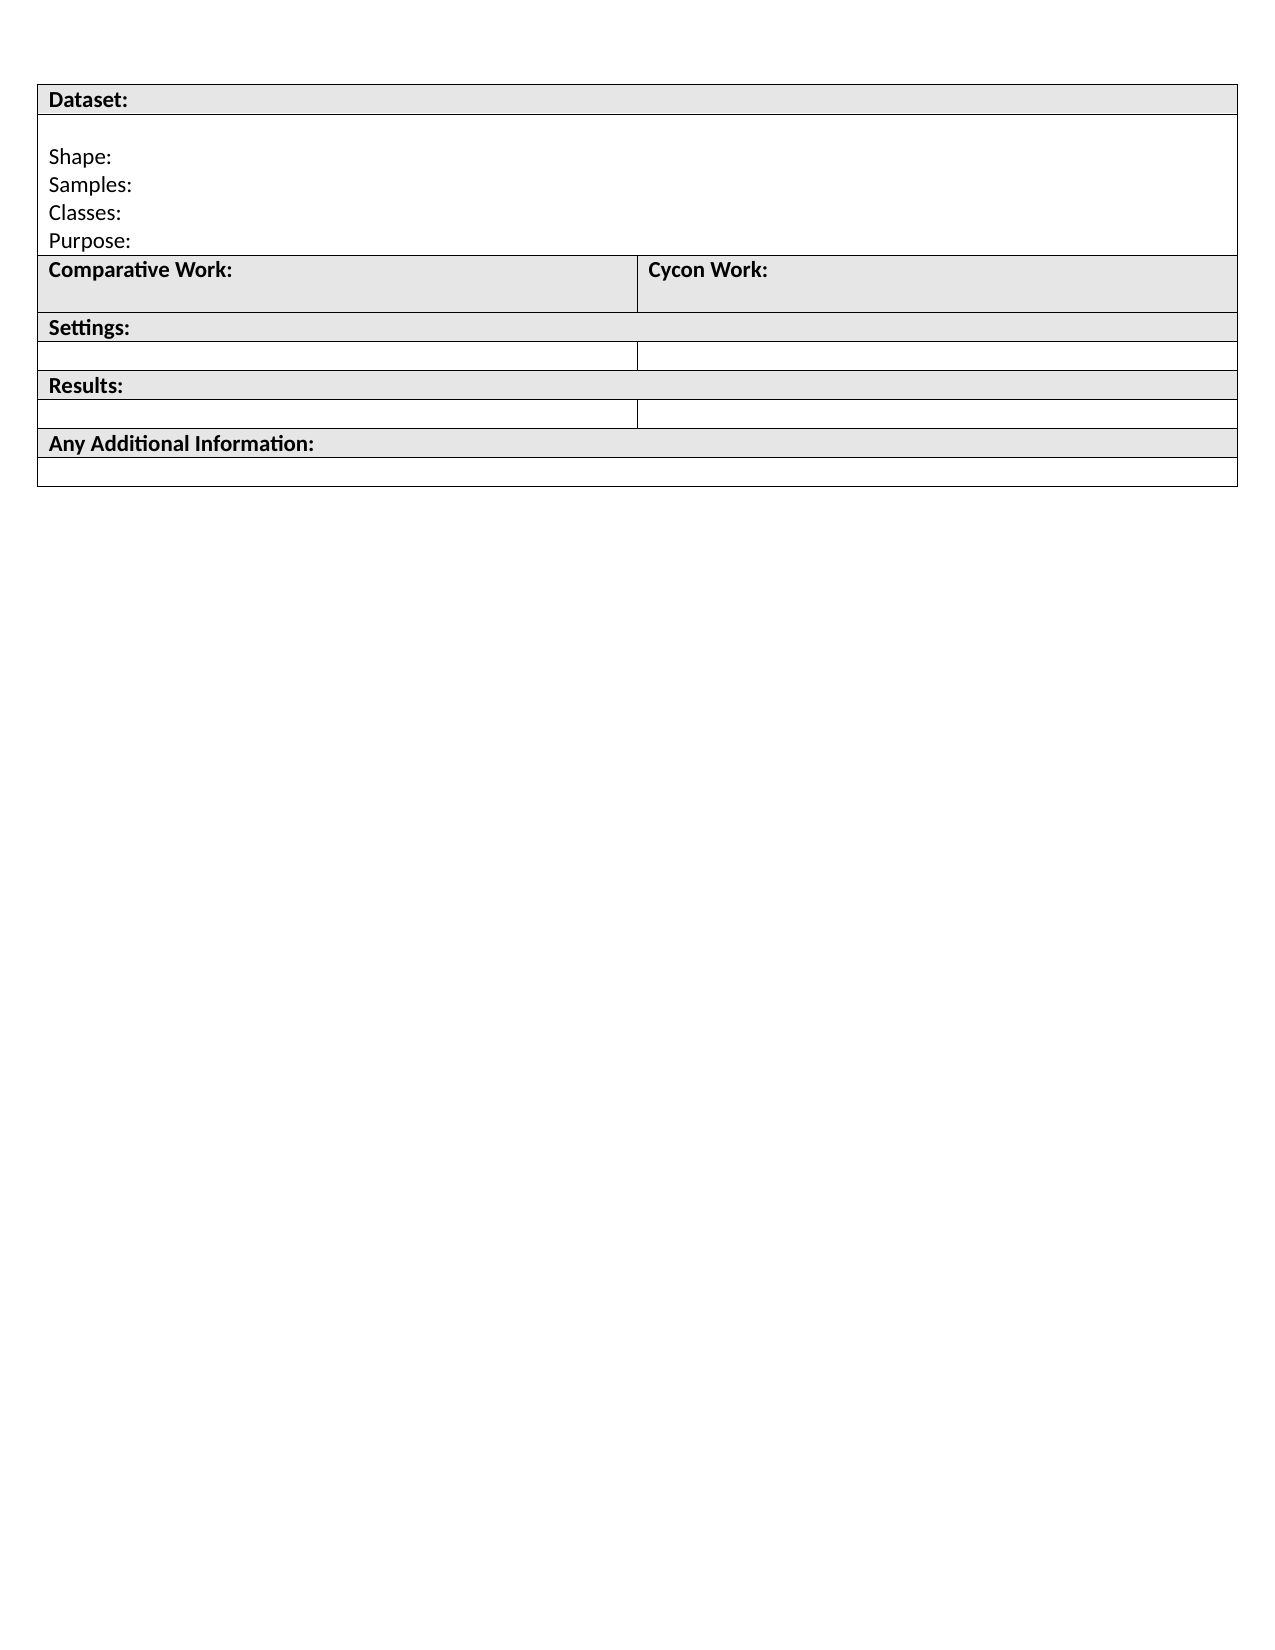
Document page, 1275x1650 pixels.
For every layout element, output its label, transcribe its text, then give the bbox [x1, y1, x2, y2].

table_cell [38, 458, 1237, 486]
table_cell Results: [38, 371, 1237, 399]
table_cell Comparative Work: [38, 256, 637, 312]
table_cell Shape: Samples: Classes: Purpose: [38, 115, 1237, 254]
table_cell [38, 400, 637, 428]
table_cell [638, 342, 1237, 370]
table_cell [38, 342, 637, 370]
table_cell Cycon Work: [638, 256, 1237, 312]
table_cell Settings: [38, 313, 1237, 341]
table_cell Any Additional Information: [38, 429, 1237, 457]
table_header Dataset: [38, 85, 1237, 113]
table_cell [638, 400, 1237, 428]
